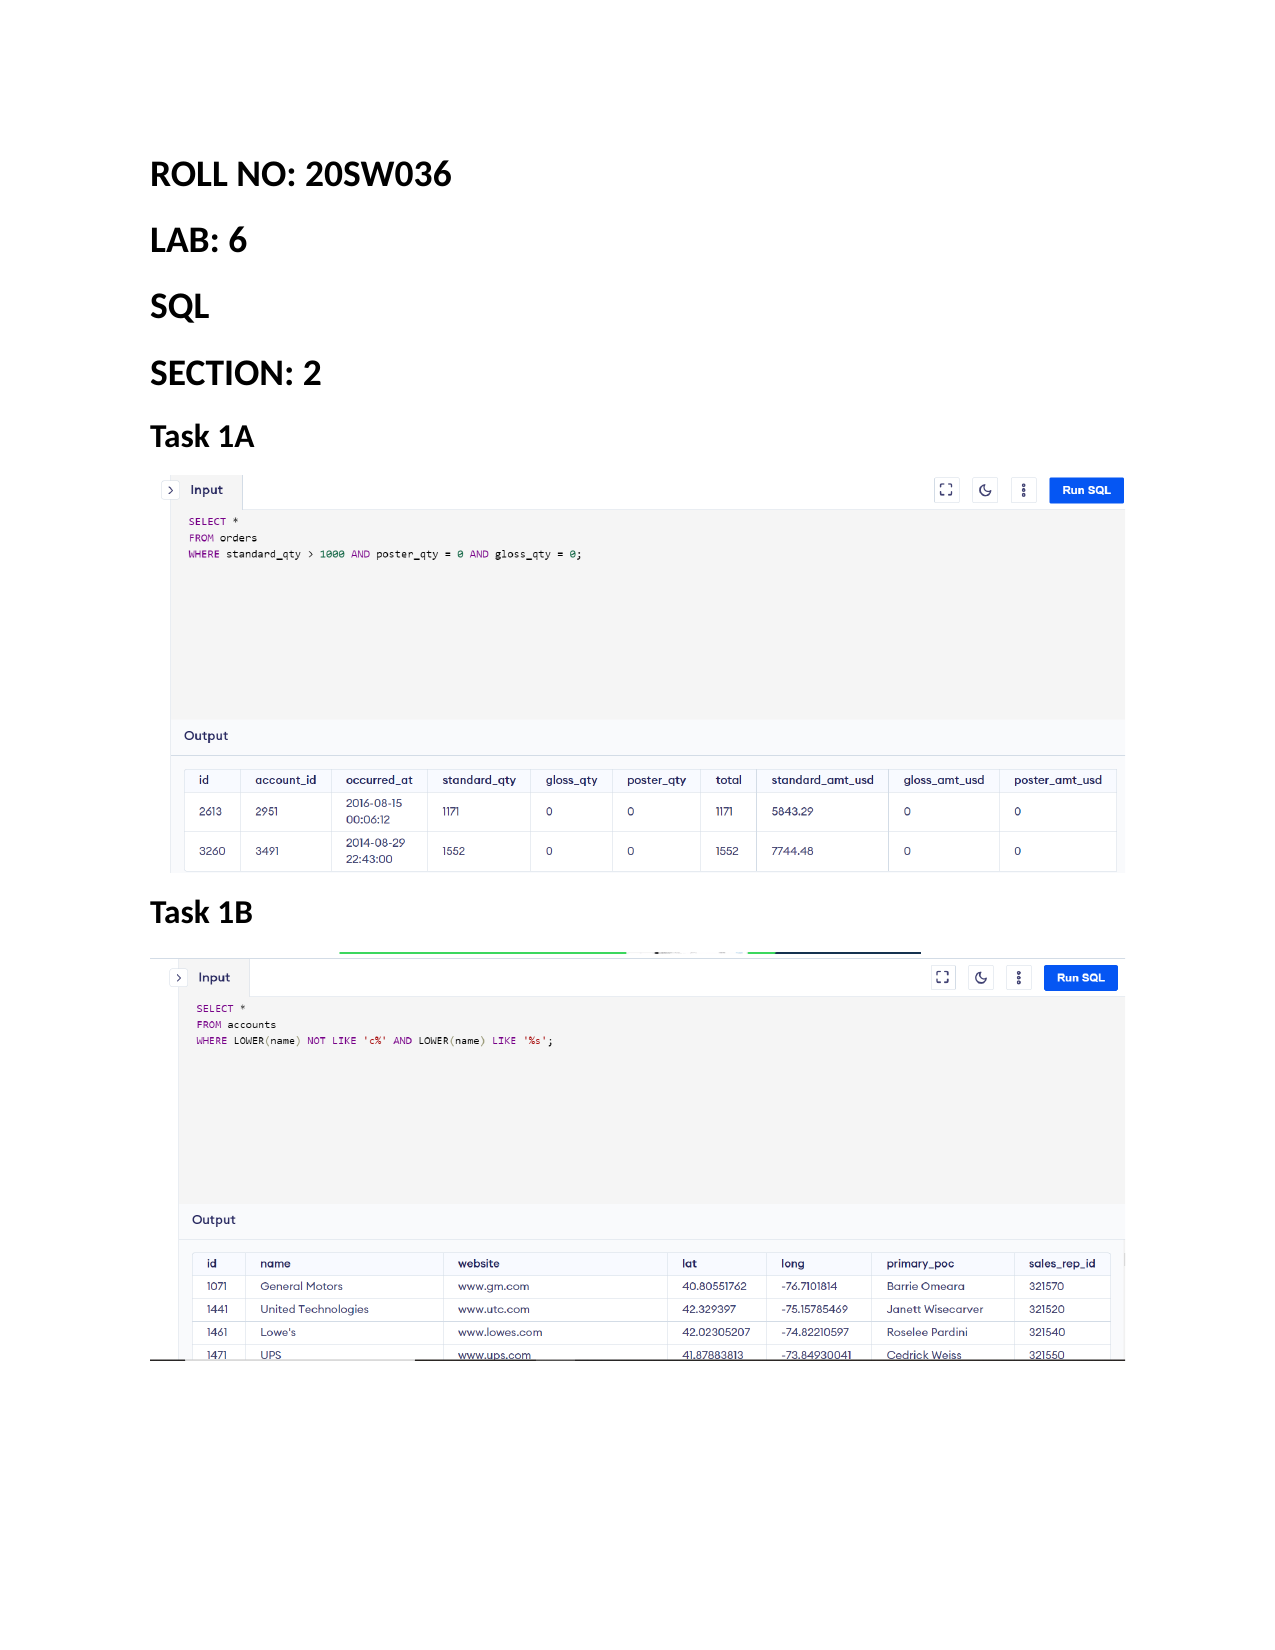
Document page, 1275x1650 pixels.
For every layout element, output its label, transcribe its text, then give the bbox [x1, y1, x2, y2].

text Task 1B [150, 891, 1125, 932]
text Task 1A [150, 414, 1125, 455]
text SECTION: 2 [150, 348, 1125, 394]
text SQL [150, 282, 1125, 328]
text LAB: 6 [150, 216, 1125, 262]
picture [150, 475, 1125, 873]
text ROLL NO: 20SW036 [150, 150, 1125, 196]
picture [150, 952, 1125, 1361]
